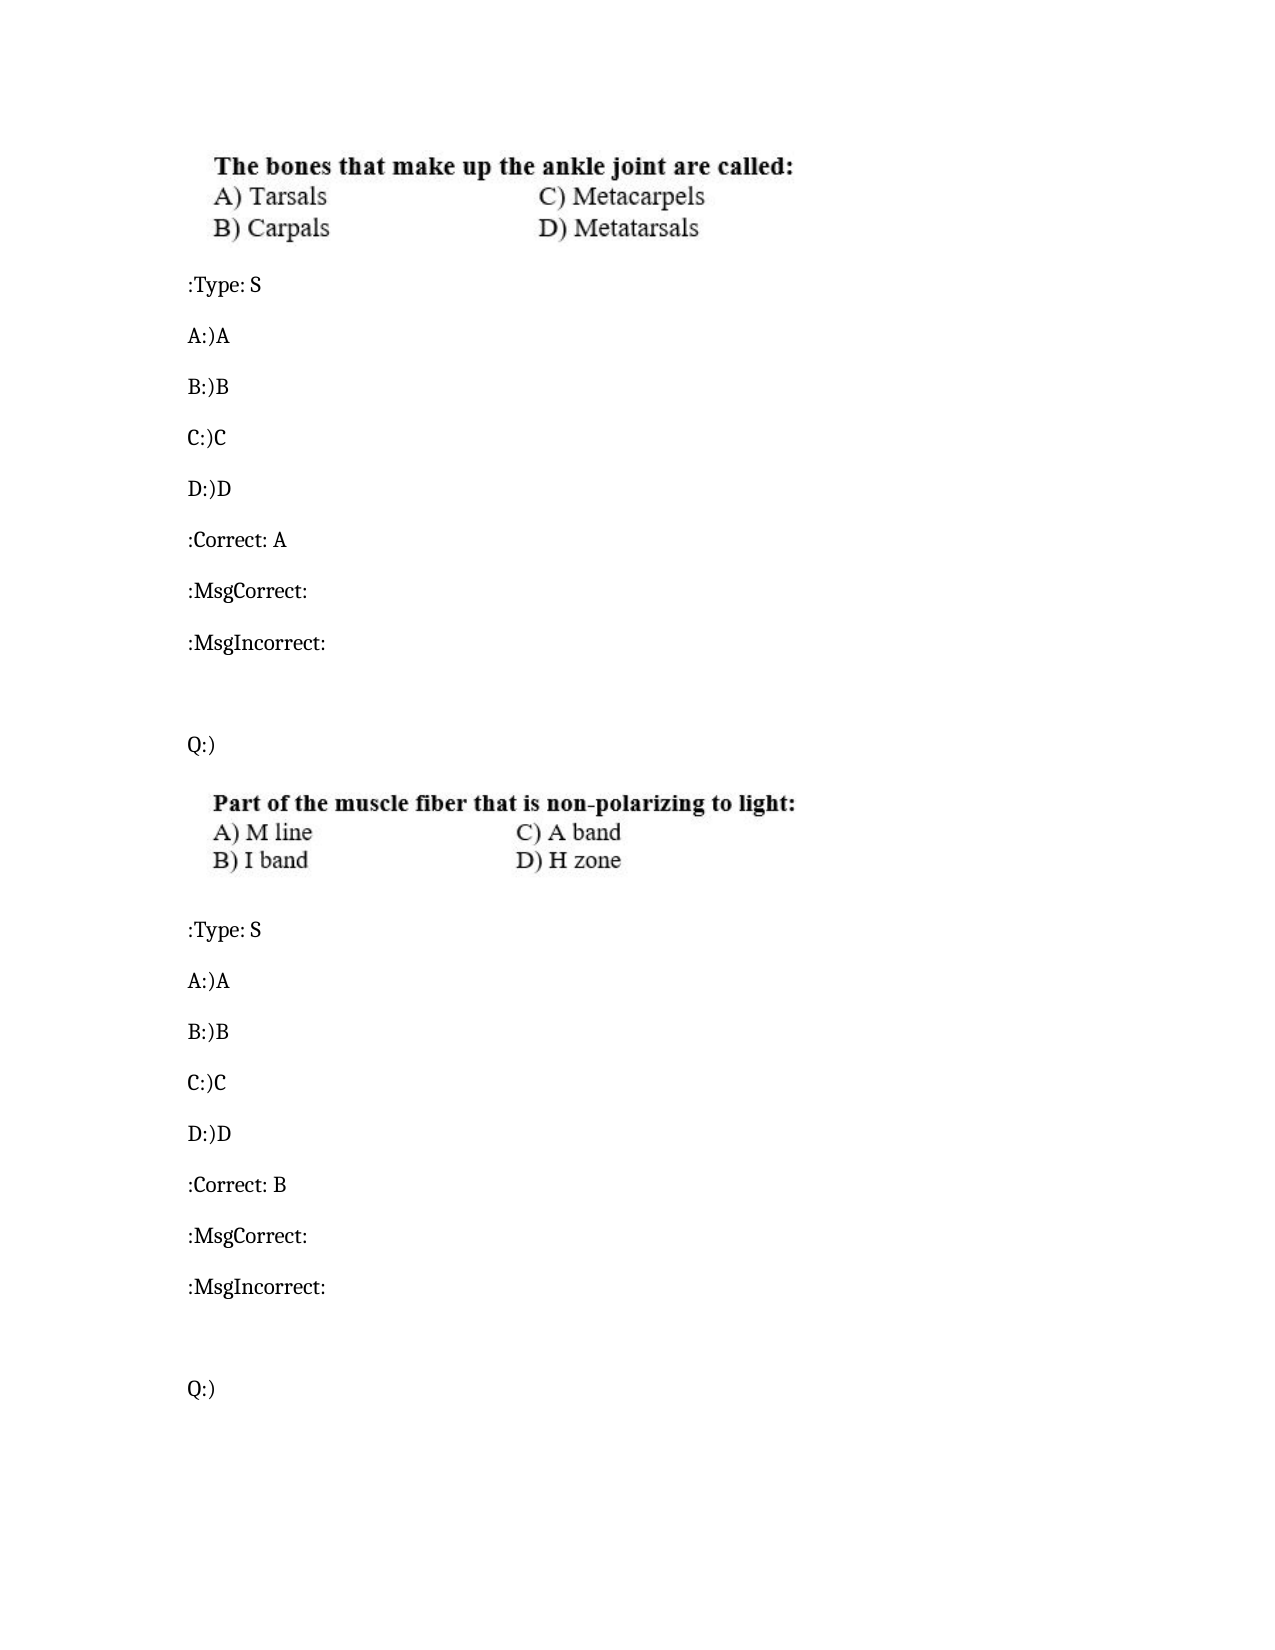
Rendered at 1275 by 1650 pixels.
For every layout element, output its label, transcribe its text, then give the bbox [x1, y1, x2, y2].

text A:)A [187, 323, 1087, 349]
picture [206, 150, 807, 248]
text :Type: S [187, 272, 1087, 298]
text :MsgIncorrect: [187, 629, 1087, 656]
text :MsgIncorrect: [187, 1274, 1087, 1300]
text C:)C [187, 425, 1087, 452]
text :MsgCorrect: [187, 578, 1087, 605]
picture [206, 782, 807, 892]
text :MsgCorrect: [187, 1223, 1087, 1249]
text D:)D [187, 1121, 1087, 1147]
text Q:) [187, 1376, 1087, 1402]
text D:)D [187, 476, 1087, 503]
text :Correct: B [187, 1172, 1087, 1198]
text C:)C [187, 1069, 1087, 1096]
text :Type: S [187, 916, 1087, 943]
text A:)A [187, 967, 1087, 994]
text B:)B [187, 1018, 1087, 1045]
text Q:) [187, 731, 1087, 758]
text B:)B [187, 374, 1087, 401]
text :Correct: A [187, 527, 1087, 554]
